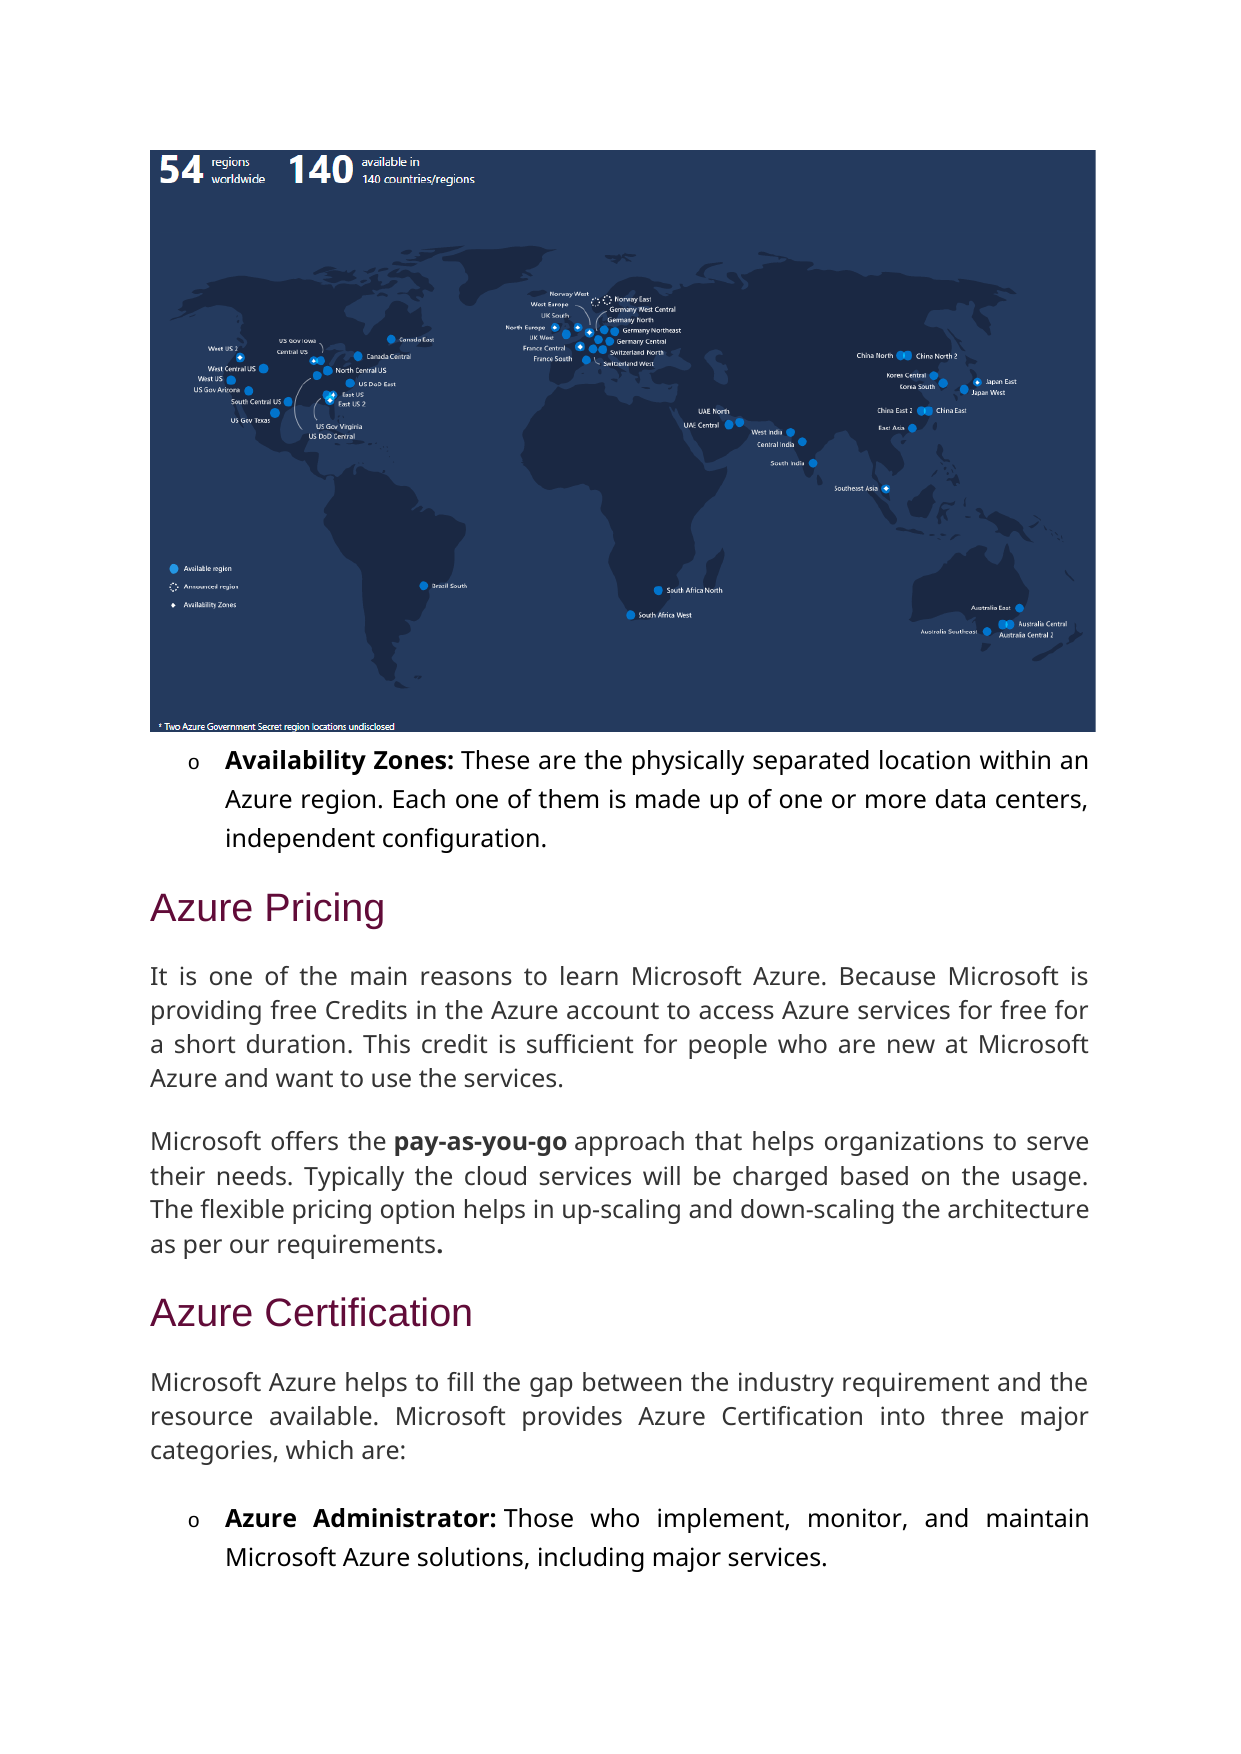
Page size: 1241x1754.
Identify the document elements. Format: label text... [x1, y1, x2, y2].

text Azure Pricing [150, 884, 1090, 929]
text Azure Certification [150, 1289, 1090, 1335]
picture [150, 150, 1096, 732]
text It is one of the main reasons to learn Microsoft Azure. Because Microsoft is providing free Credits in the Azure account to access Azure services for free for a short duration. This credit is sufficient for people who are new at Microsoft Azure and want to use the services. [150, 959, 1090, 1095]
list Availability Zones: These are the physically separated location within an Azure region. Each one of them is made up of one or more data centers, independent configuration. [187, 737, 1090, 855]
text Microsoft Azure helps to fill the gap between the industry requirement and the resource available. Microsoft provides Azure Certification into three major categories, which are: [150, 1364, 1090, 1466]
list Azure Administrator: Those who implement, monitor, and maintain Microsoft Azure solutions, including major services. [187, 1496, 1090, 1574]
text Microsoft offers the pay-as-you-go approach that helps organizations to serve their needs. Typically the cloud services will be charged based on the usage. The flexible pricing option helps in up-scaling and down-scaling the architecture as per our requirements. [150, 1124, 1090, 1260]
